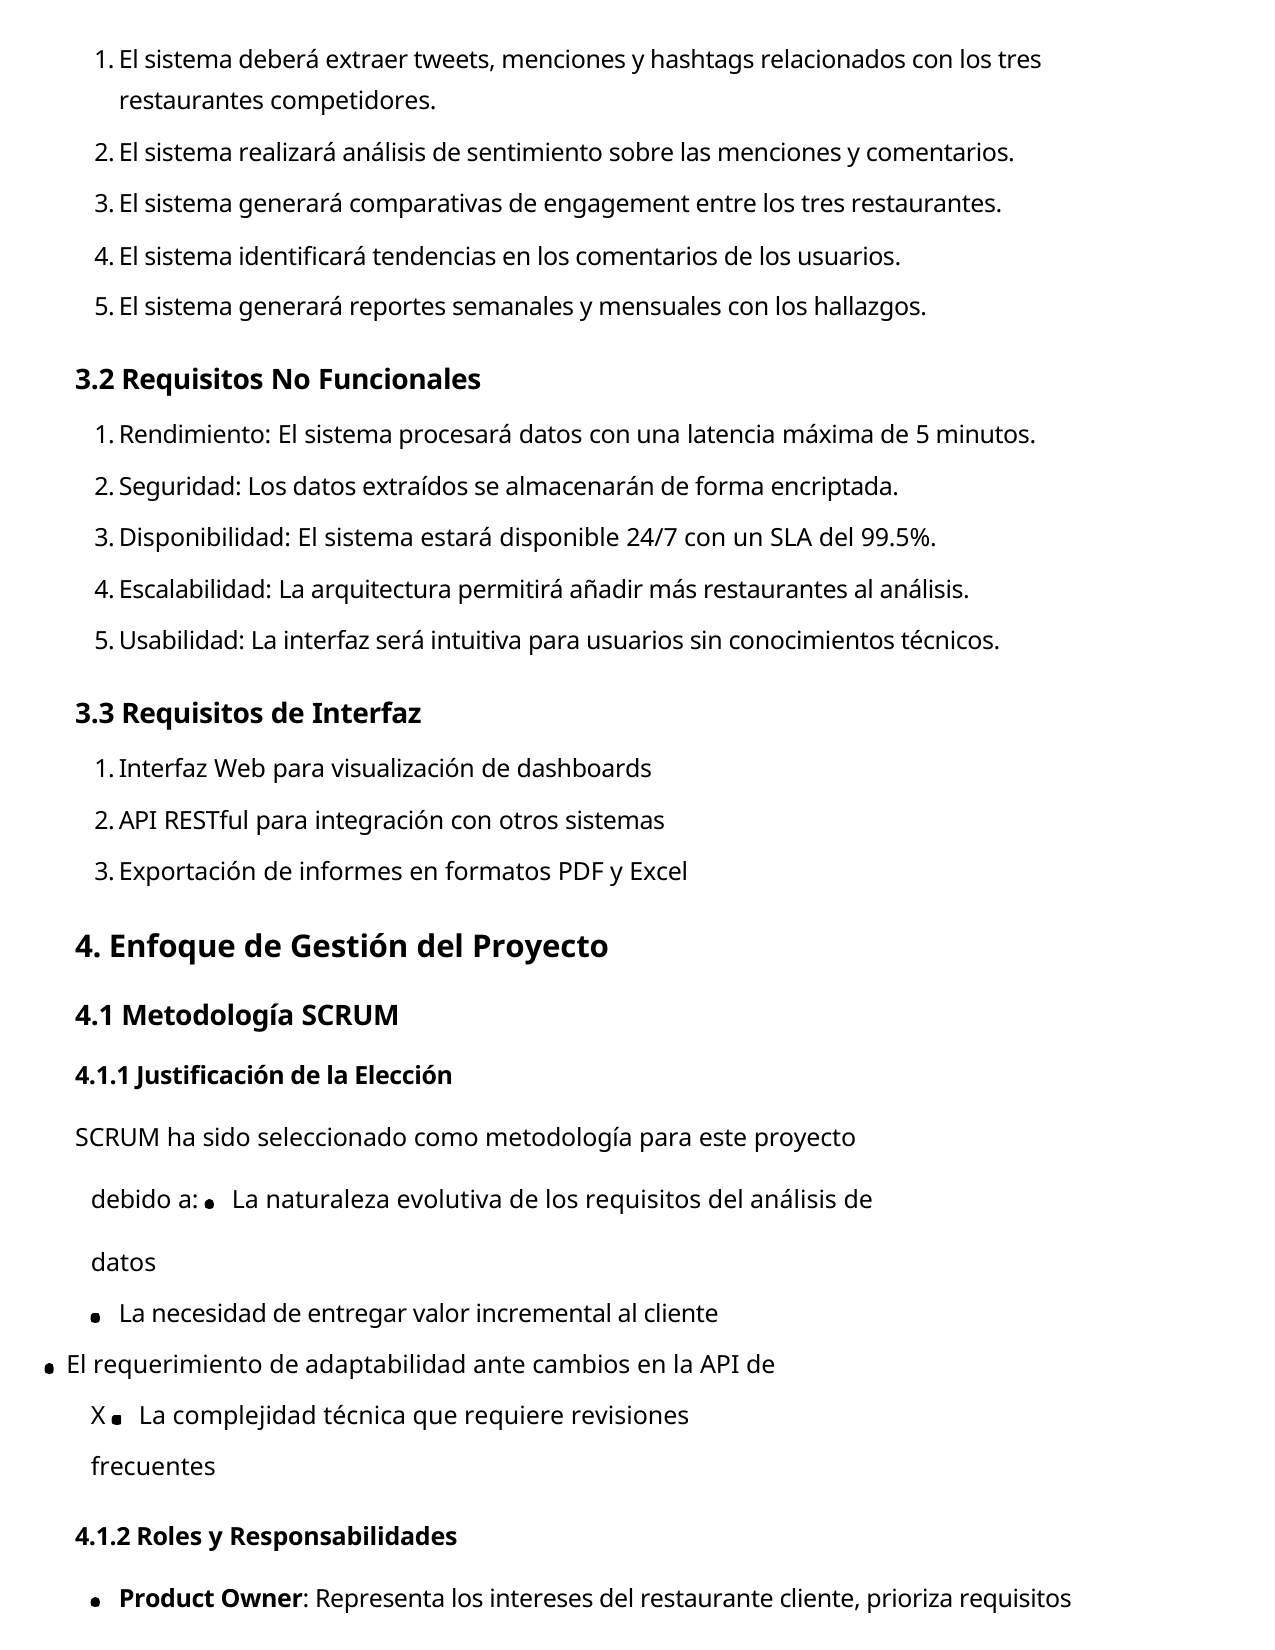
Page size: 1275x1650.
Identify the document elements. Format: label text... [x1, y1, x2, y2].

picture [44, 1363, 54, 1374]
subtitle Metodología SCRUM [75, 995, 1200, 1033]
list El sistema generará reportes semanales y mensuales con los hallazgos. [94, 289, 1200, 323]
picture [90, 1597, 100, 1607]
subtitle Requisitos de Interfaz [75, 693, 1200, 731]
subtitle Enfoque de Gestión del Proyecto [75, 924, 1200, 966]
list El sistema realizará análisis de sentimiento sobre las menciones y comentarios. [94, 135, 1200, 169]
text El requerimiento de adaptabilidad ante cambios en la API de X La complejidad técnica que requiere revisiones frecuentes [44, 1346, 785, 1483]
subtitle Justificación de la Elección [75, 1057, 1200, 1091]
list El sistema identificará tendencias en los comentarios de los usuarios. [94, 238, 1200, 272]
list API RESTful para integración con otros sistemas [94, 803, 1200, 837]
picture [204, 1199, 214, 1209]
list Seguridad: Los datos extraídos se almacenarán de forma encriptada. [94, 469, 1200, 503]
subtitle Requisitos No Funcionales [75, 359, 1200, 397]
list Disponibilidad: El sistema estará disponible 24/7 con un SLA del 99.5%. [94, 520, 1200, 554]
list El sistema deberá extraer tweets, menciones y hashtags relacionados con los tres restaurantes competidores. [94, 42, 1115, 117]
list Interfaz Web para visualización de dashboards [94, 751, 1200, 784]
text La necesidad de entregar valor incremental al cliente [91, 1296, 1200, 1330]
picture [90, 1313, 100, 1323]
text SCRUM ha sido seleccionado como metodología para este proyecto debido a: La naturaleza evolutiva de los requisitos del análisis de datos [75, 1096, 908, 1283]
subtitle Roles y Responsabilidades [75, 1518, 1200, 1553]
list Exportación de informes en formatos PDF y Excel [94, 854, 1200, 888]
list Escalabilidad: La arquitectura permitirá añadir más restaurantes al análisis. [94, 572, 1200, 606]
text Product Owner: Representa los intereses del restaurante cliente, prioriza requisitos [91, 1580, 1200, 1614]
list El sistema generará comparativas de engagement entre los tres restaurantes. [94, 186, 1200, 220]
list Usabilidad: La interfaz será intuitiva para usuarios sin conocimientos técnicos. [94, 623, 1200, 657]
picture [111, 1415, 122, 1425]
list Rendimiento: El sistema procesará datos con una latencia máxima de 5 minutos. [94, 417, 1200, 451]
